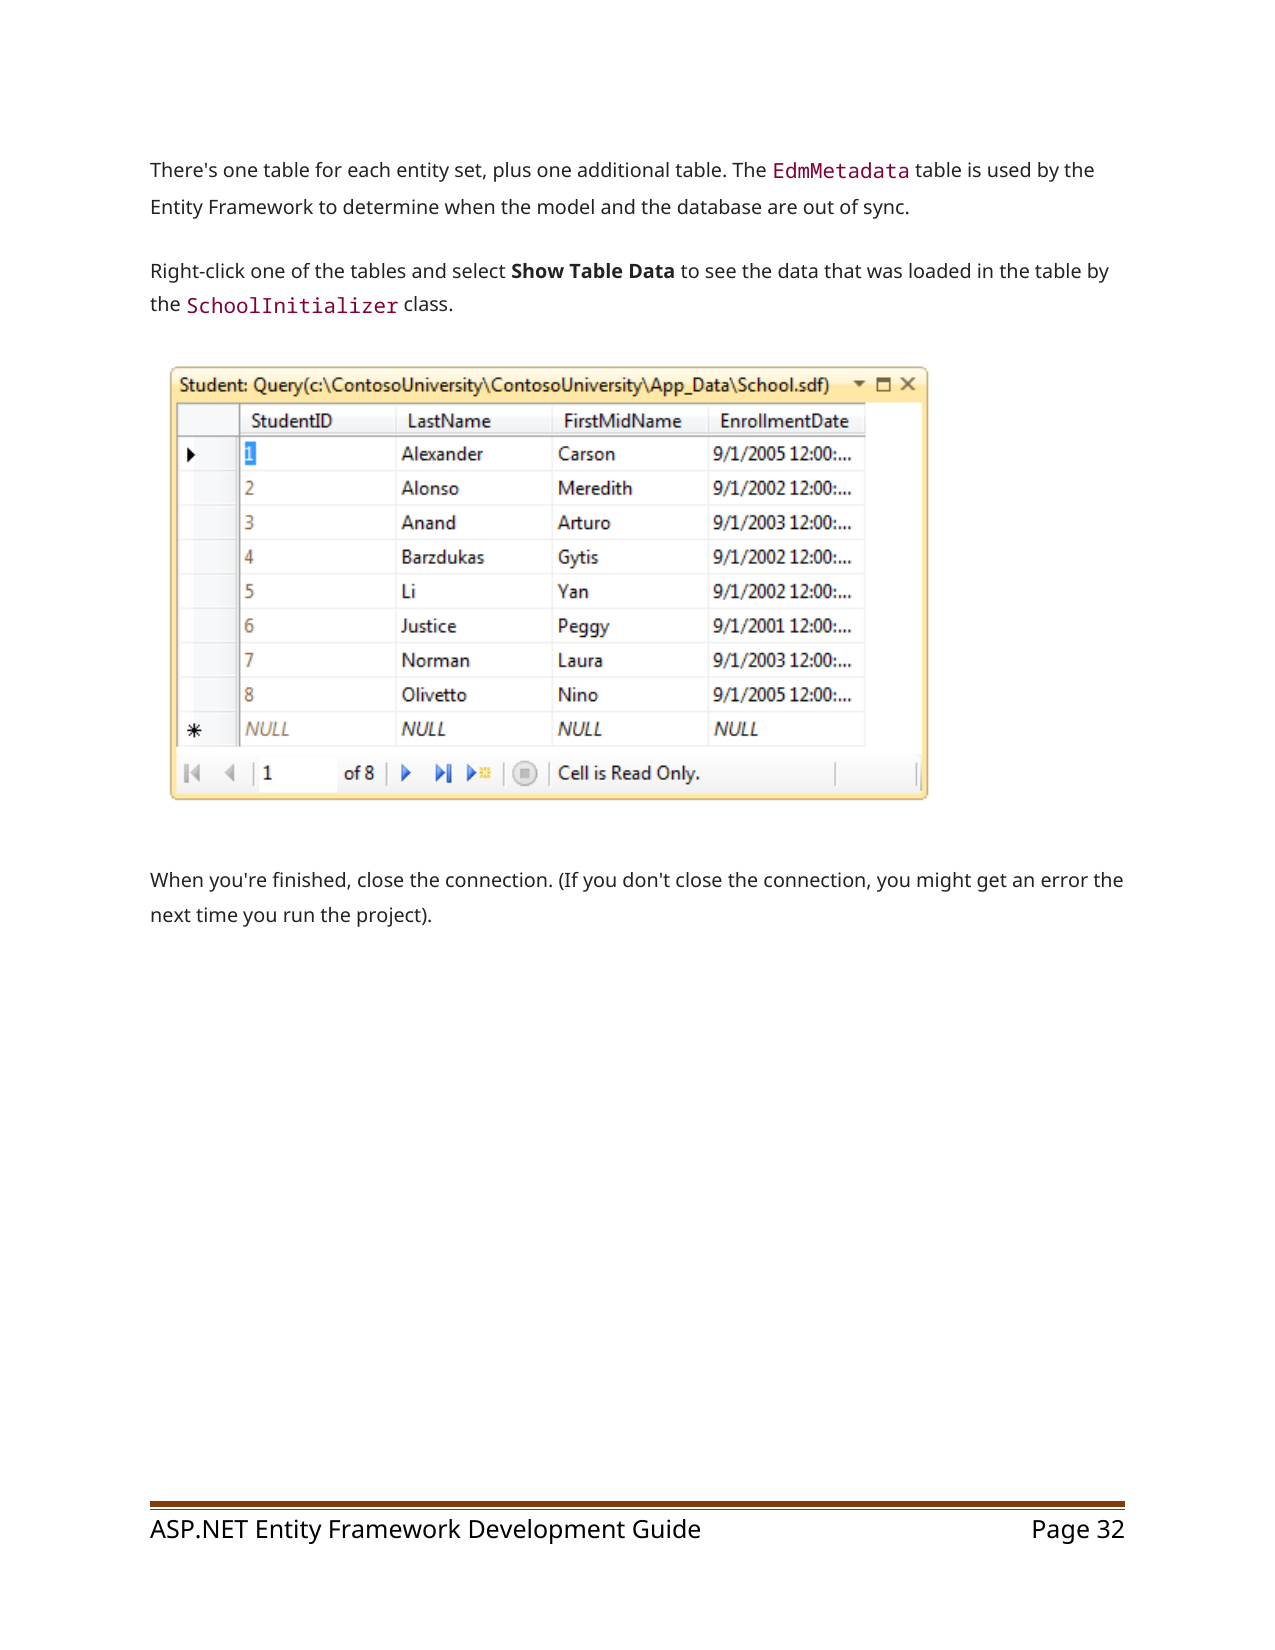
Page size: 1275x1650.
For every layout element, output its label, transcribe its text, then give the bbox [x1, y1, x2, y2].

text When you're finished, close the connection. (If you don't close the connection, you might get an error the next time you run the project). [150, 859, 1125, 929]
picture [150, 348, 955, 830]
text Right-click one of the tables and select Show Table Data to see the data that was loaded in the table by the SchoolInitializer class. [150, 249, 1125, 319]
text There's one table for each entity set, plus one additional table. The EdmMetadata table is used by the Entity Framework to determine when the model and the database are out of sync. [150, 150, 1125, 220]
